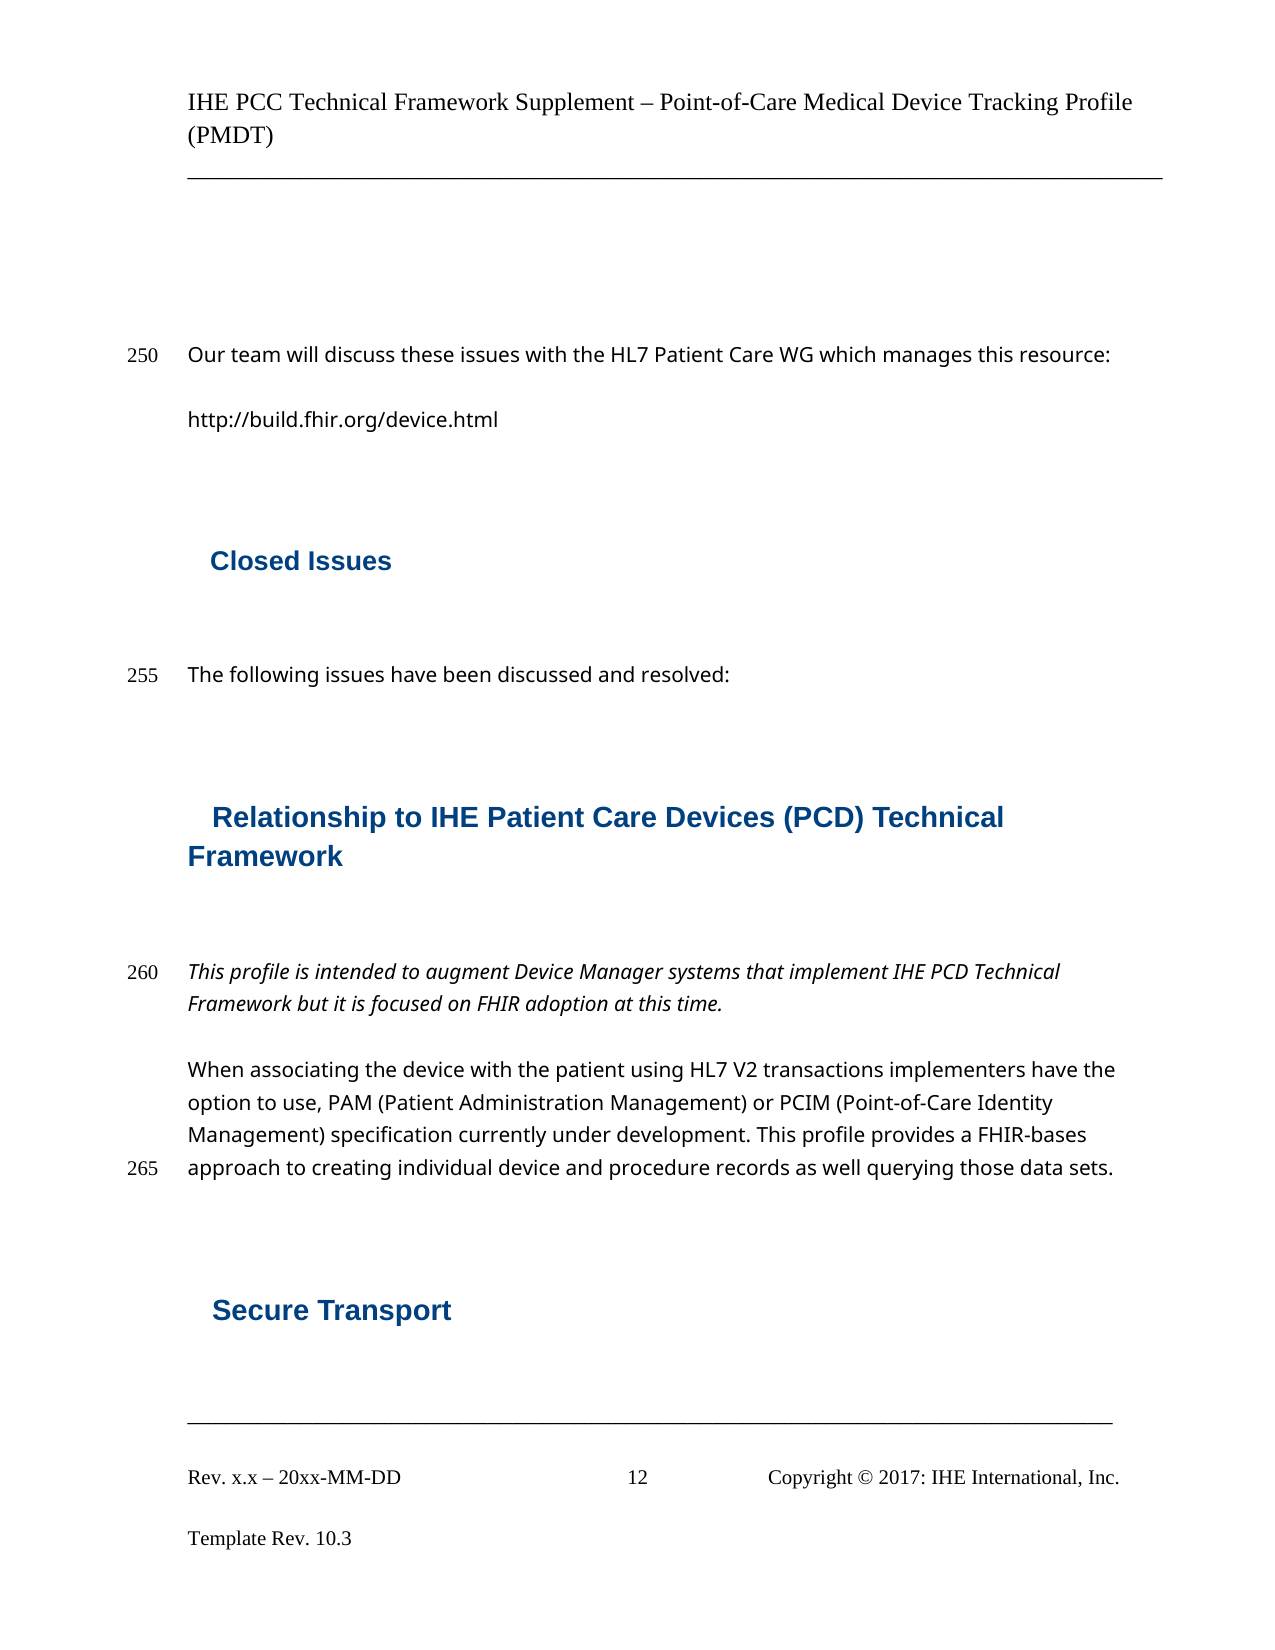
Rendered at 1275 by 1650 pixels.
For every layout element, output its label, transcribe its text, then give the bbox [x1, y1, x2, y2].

text When associating the device with the patient using HL7 V2 transactions implementers have the option to use, PAM (Patient Administration Management) or PCIM (Point-of-Care Identity Management) specification currently under development. This profile provides a FHIR-bases approach to creating individual device and procedure records as well querying those data sets. [187, 1055, 1162, 1182]
text The following issues have been discussed and resolved: [187, 661, 1162, 689]
text This profile is intended to augment Device Manager systems that implement IHE PCD Technical Framework but it is focused on FHIR adoption at this time. [187, 957, 1162, 1018]
text Our team will discuss these issues with the HL7 Patient Care WG which manages this resource: [187, 340, 1162, 368]
subtitle Secure Transport [187, 1292, 1162, 1326]
text http://build.fhir.org/device.html [187, 406, 1162, 434]
subtitle Closed Issues [187, 545, 1162, 576]
subtitle Relationship to IHE Patient Care Devices (PCD) Technical Framework [187, 800, 1162, 872]
